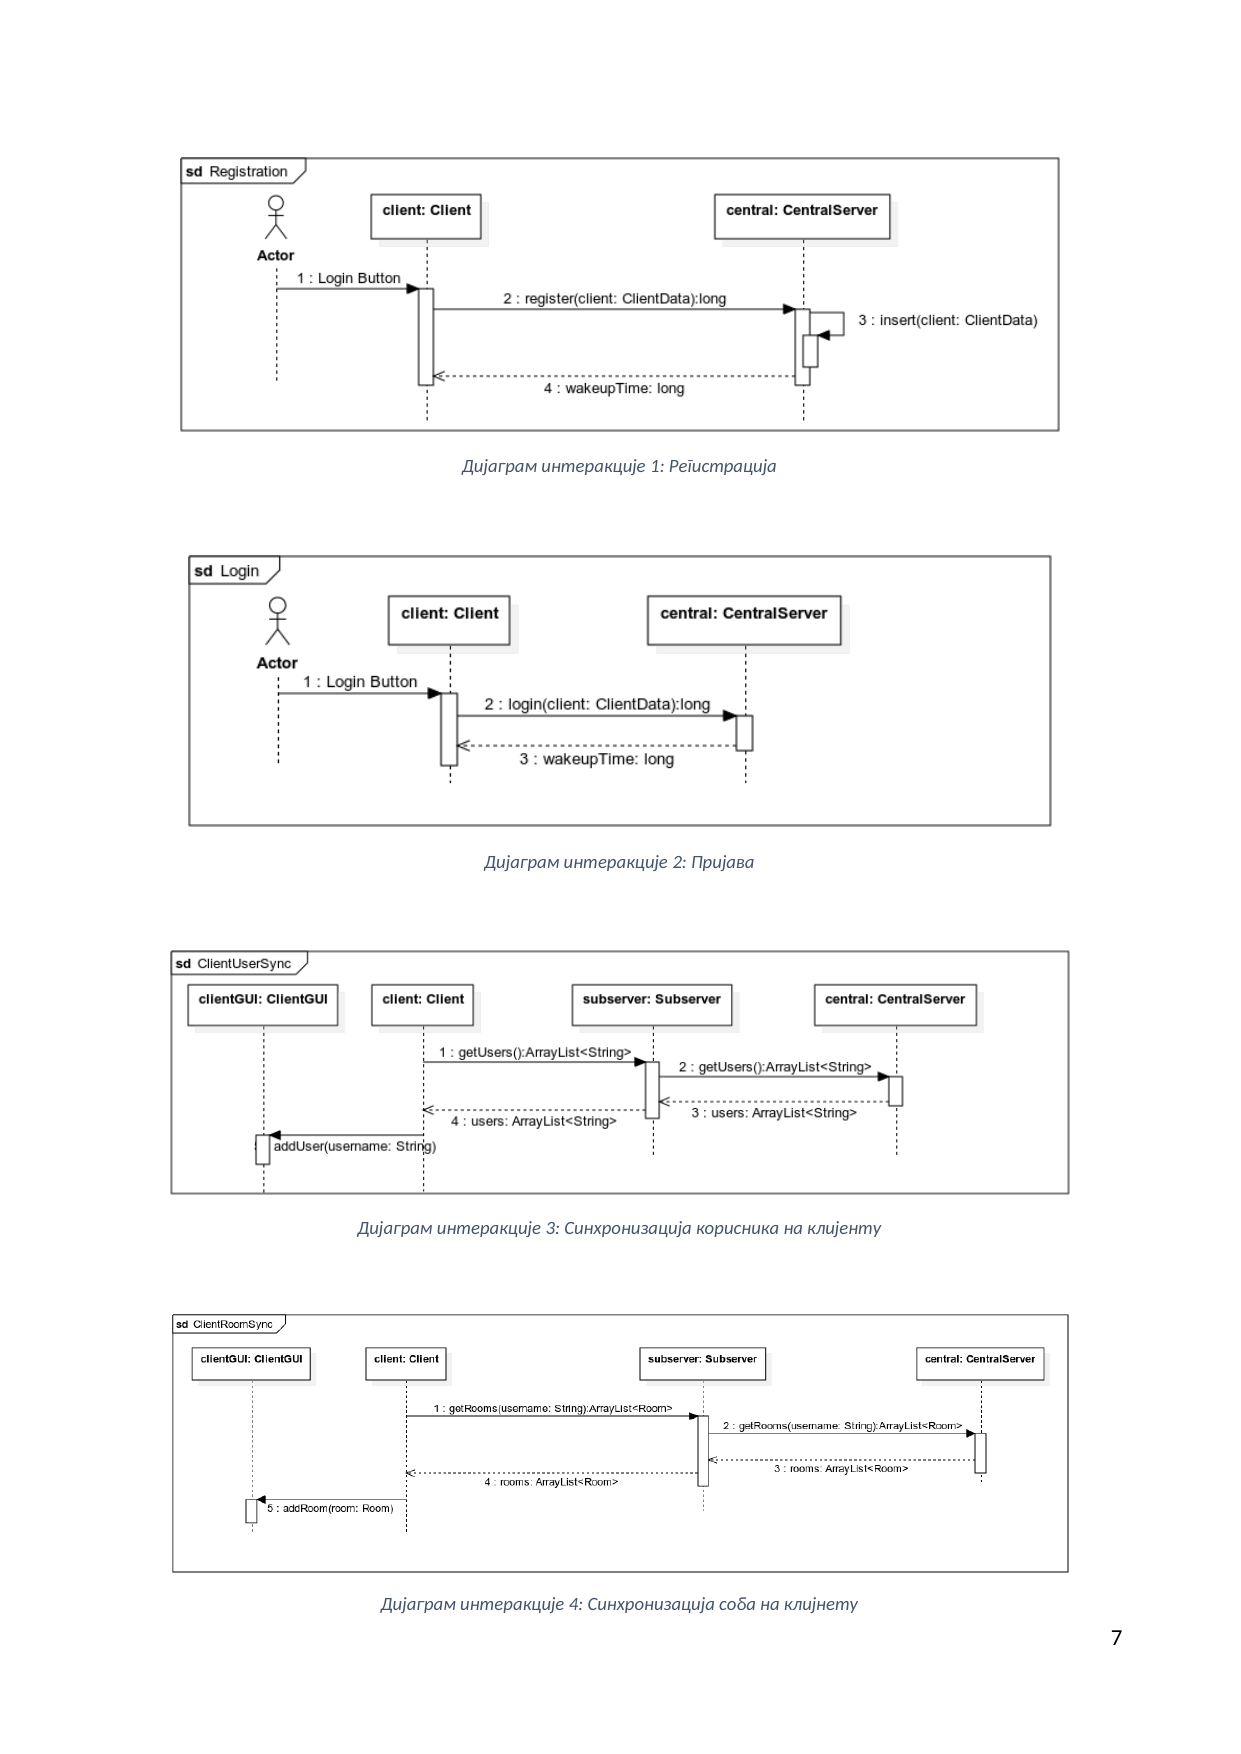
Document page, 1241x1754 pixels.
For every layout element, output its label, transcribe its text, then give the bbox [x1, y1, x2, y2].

picture [164, 1306, 1076, 1580]
subtitle Дијаграм интеракције 1: Регистрација [118, 454, 1122, 477]
picture [177, 545, 1063, 838]
picture [161, 941, 1079, 1204]
subtitle Дијаграм интеракције 4: Синхронизација соба на клијнету [118, 1592, 1122, 1615]
subtitle Дијаграм интеракције 2: Пријава [118, 851, 1122, 873]
picture [170, 147, 1070, 442]
subtitle Дијаграм интеракције 3: Синхронизација корисника на клијенту [118, 1216, 1122, 1239]
